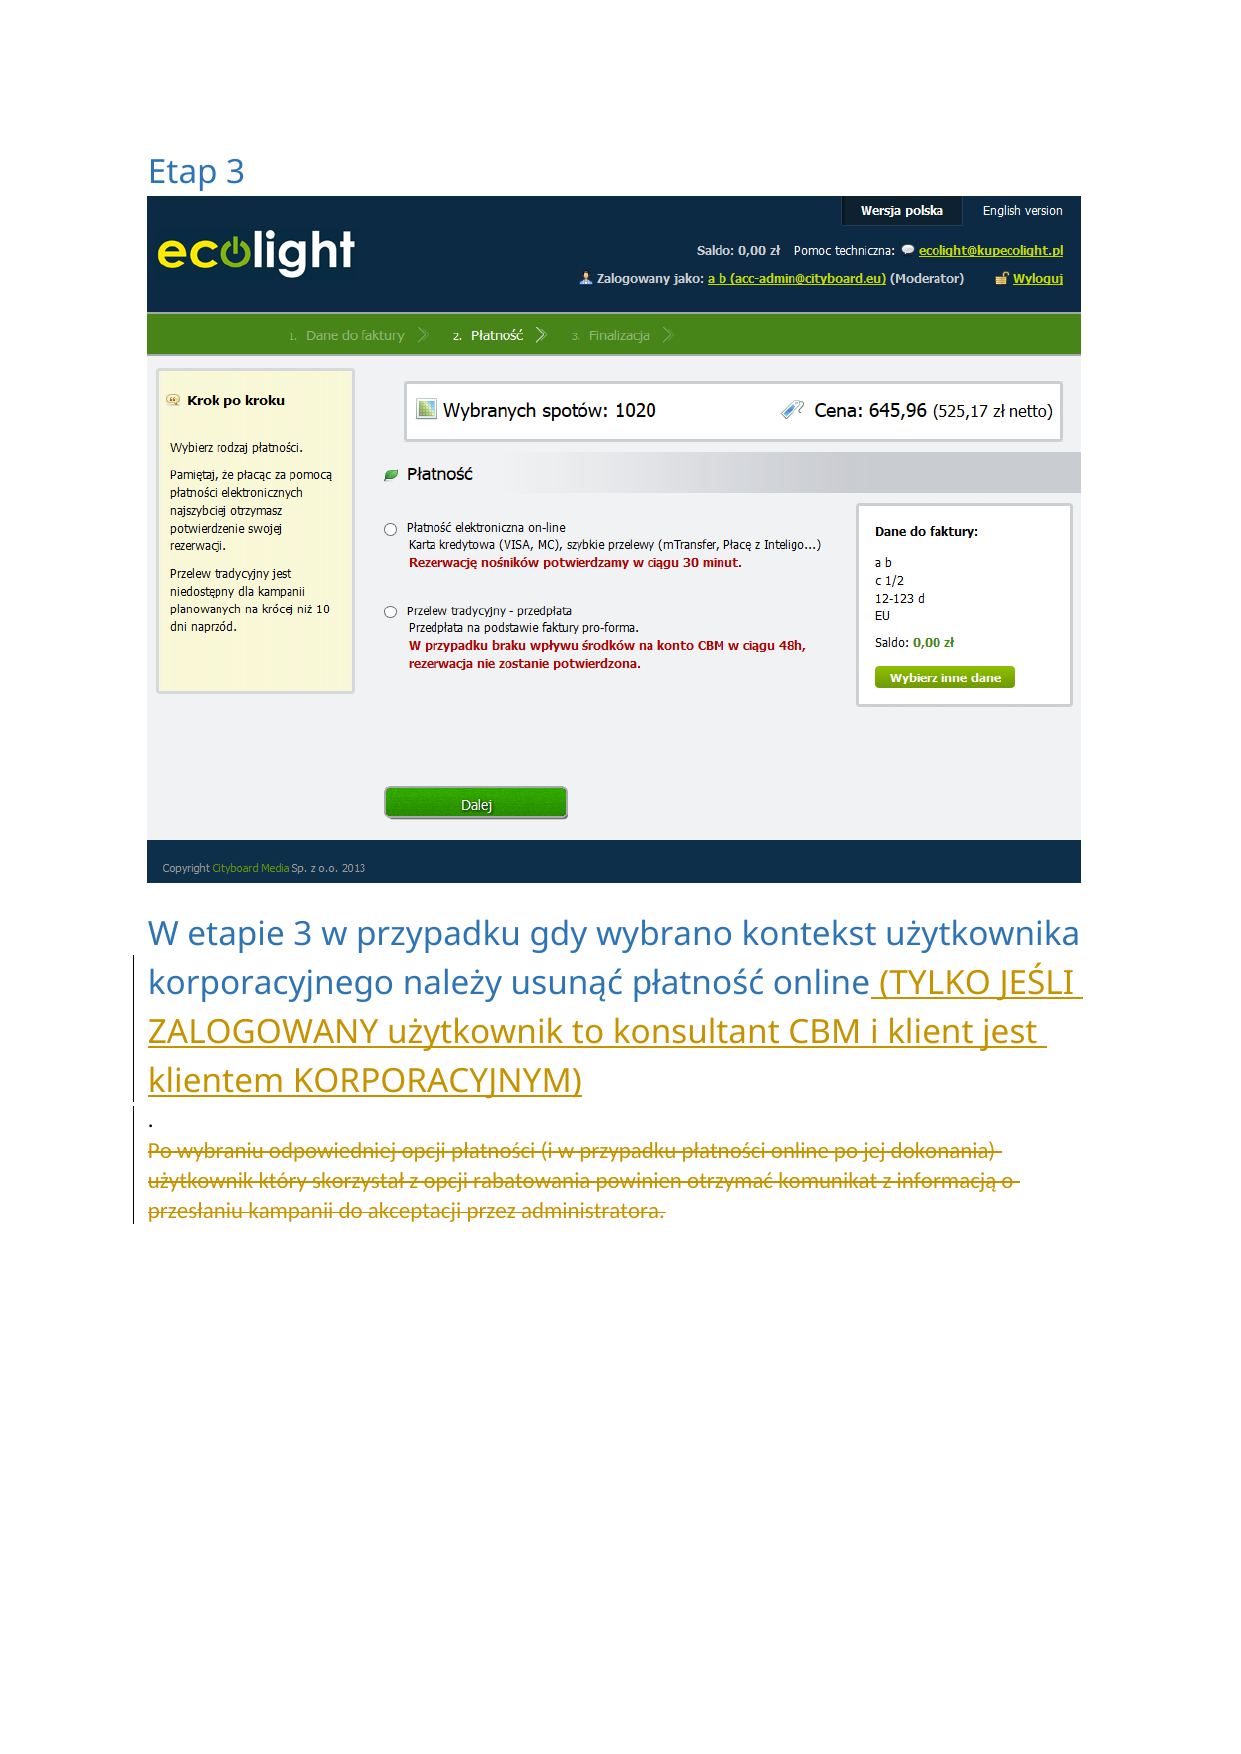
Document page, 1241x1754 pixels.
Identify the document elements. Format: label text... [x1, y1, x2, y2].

subtitle Etap 3 [148, 148, 1093, 193]
text . [148, 1106, 1093, 1224]
subtitle W etapie 3 w przypadku gdy wybrano kontekst użytkownika korporacyjnego należy usunąć płatność online [148, 910, 1093, 1102]
picture [147, 196, 1081, 883]
